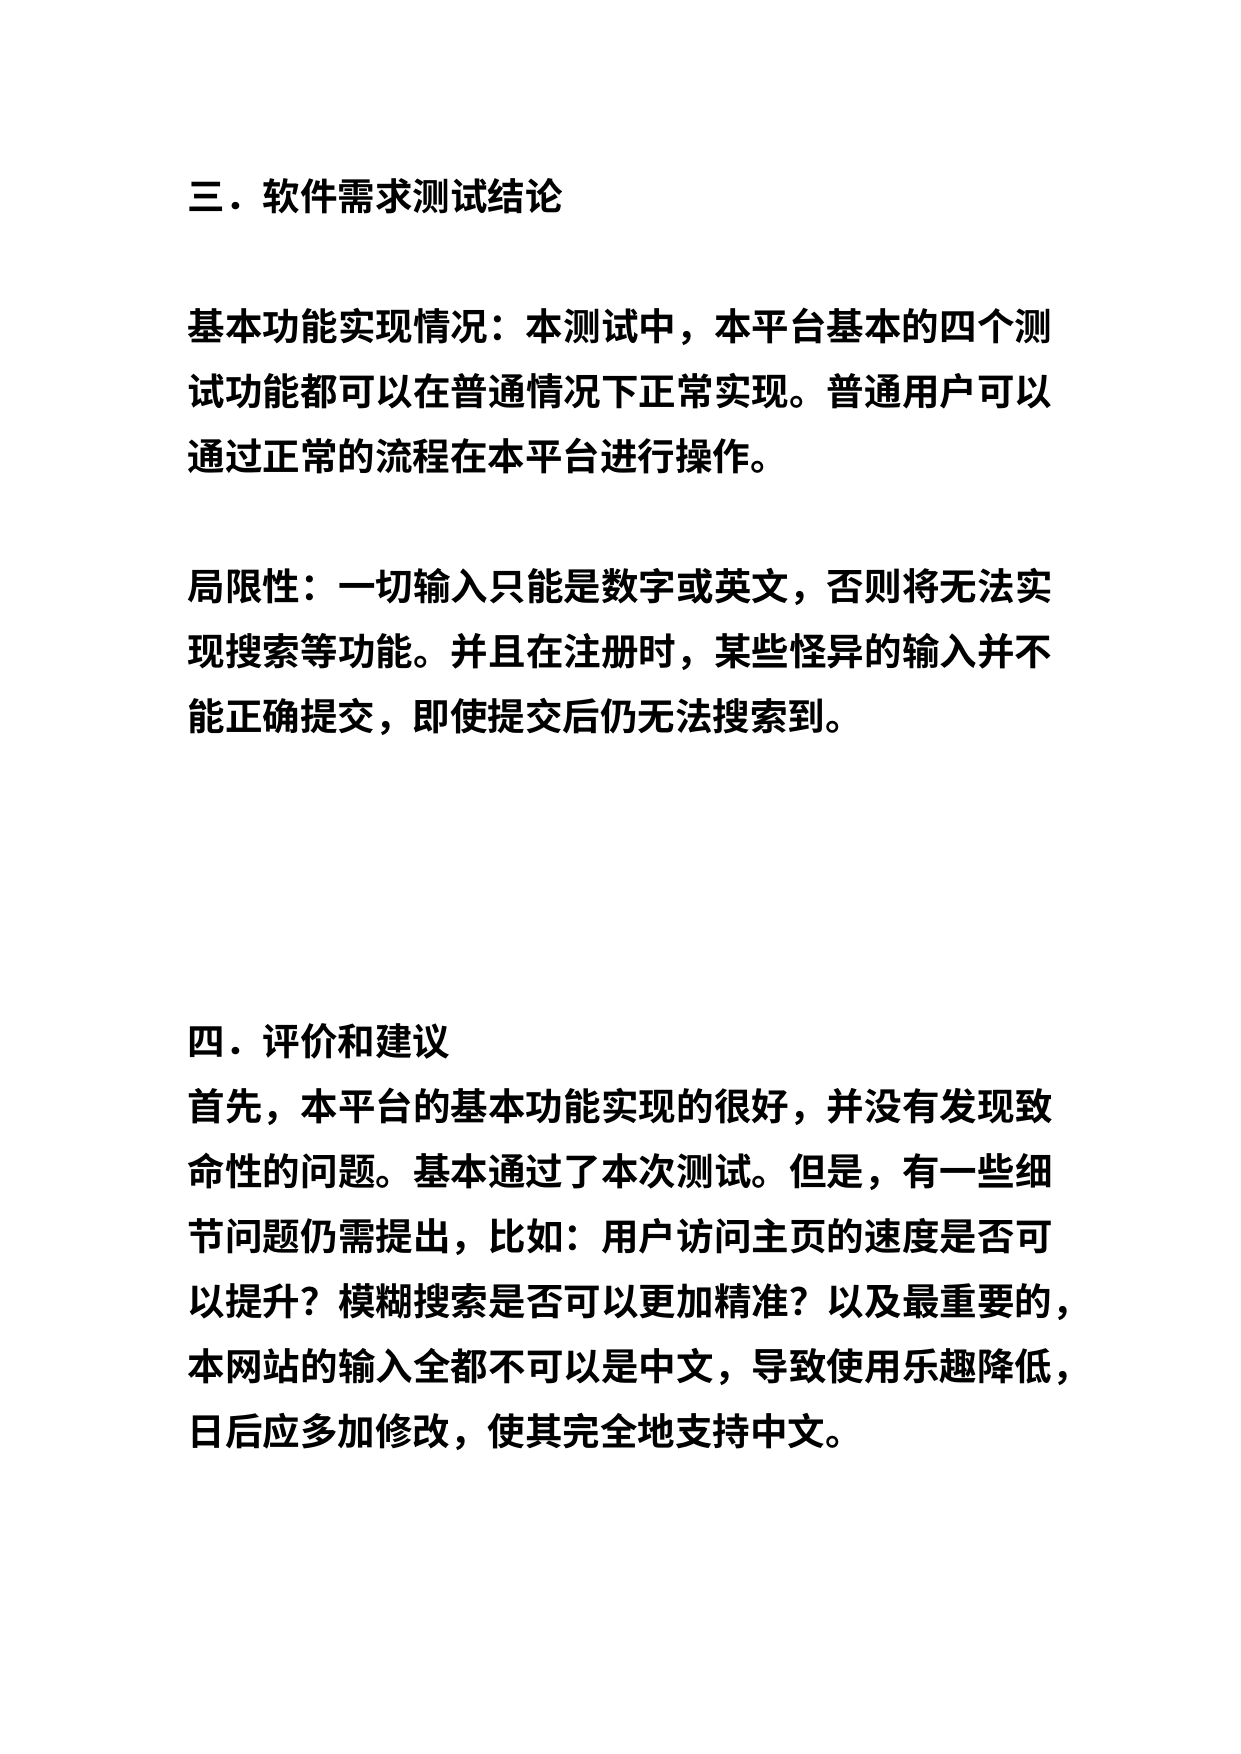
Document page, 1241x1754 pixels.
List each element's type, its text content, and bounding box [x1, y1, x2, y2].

text 基本功能实现情况：本测试中，本平台基本的四个测试功能都可以在普通情况下正常实现。普通用户可以通过正常的流程在本平台进行操作。 [187, 292, 1053, 487]
text 三．软件需求测试结论 [187, 162, 1053, 227]
text 四．评价和建议 [187, 1007, 1053, 1072]
text 局限性：一切输入只能是数字或英文，否则将无法实现搜索等功能。并且在注册时，某些怪异的输入并不能正确提交，即使提交后仍无法搜索到。 [187, 552, 1053, 747]
text 首先，本平台的基本功能实现的很好，并没有发现致命性的问题。基本通过了本次测试。但是，有一些细节问题仍需提出，比如：用户访问主页的速度是否可以提升？模糊搜索是否可以更加精准？以及最重要的，本网站的输入全都不可以是中文，导致使用乐趣降低，日后应多加修改，使其完全地支持中文。 [187, 1072, 1053, 1462]
